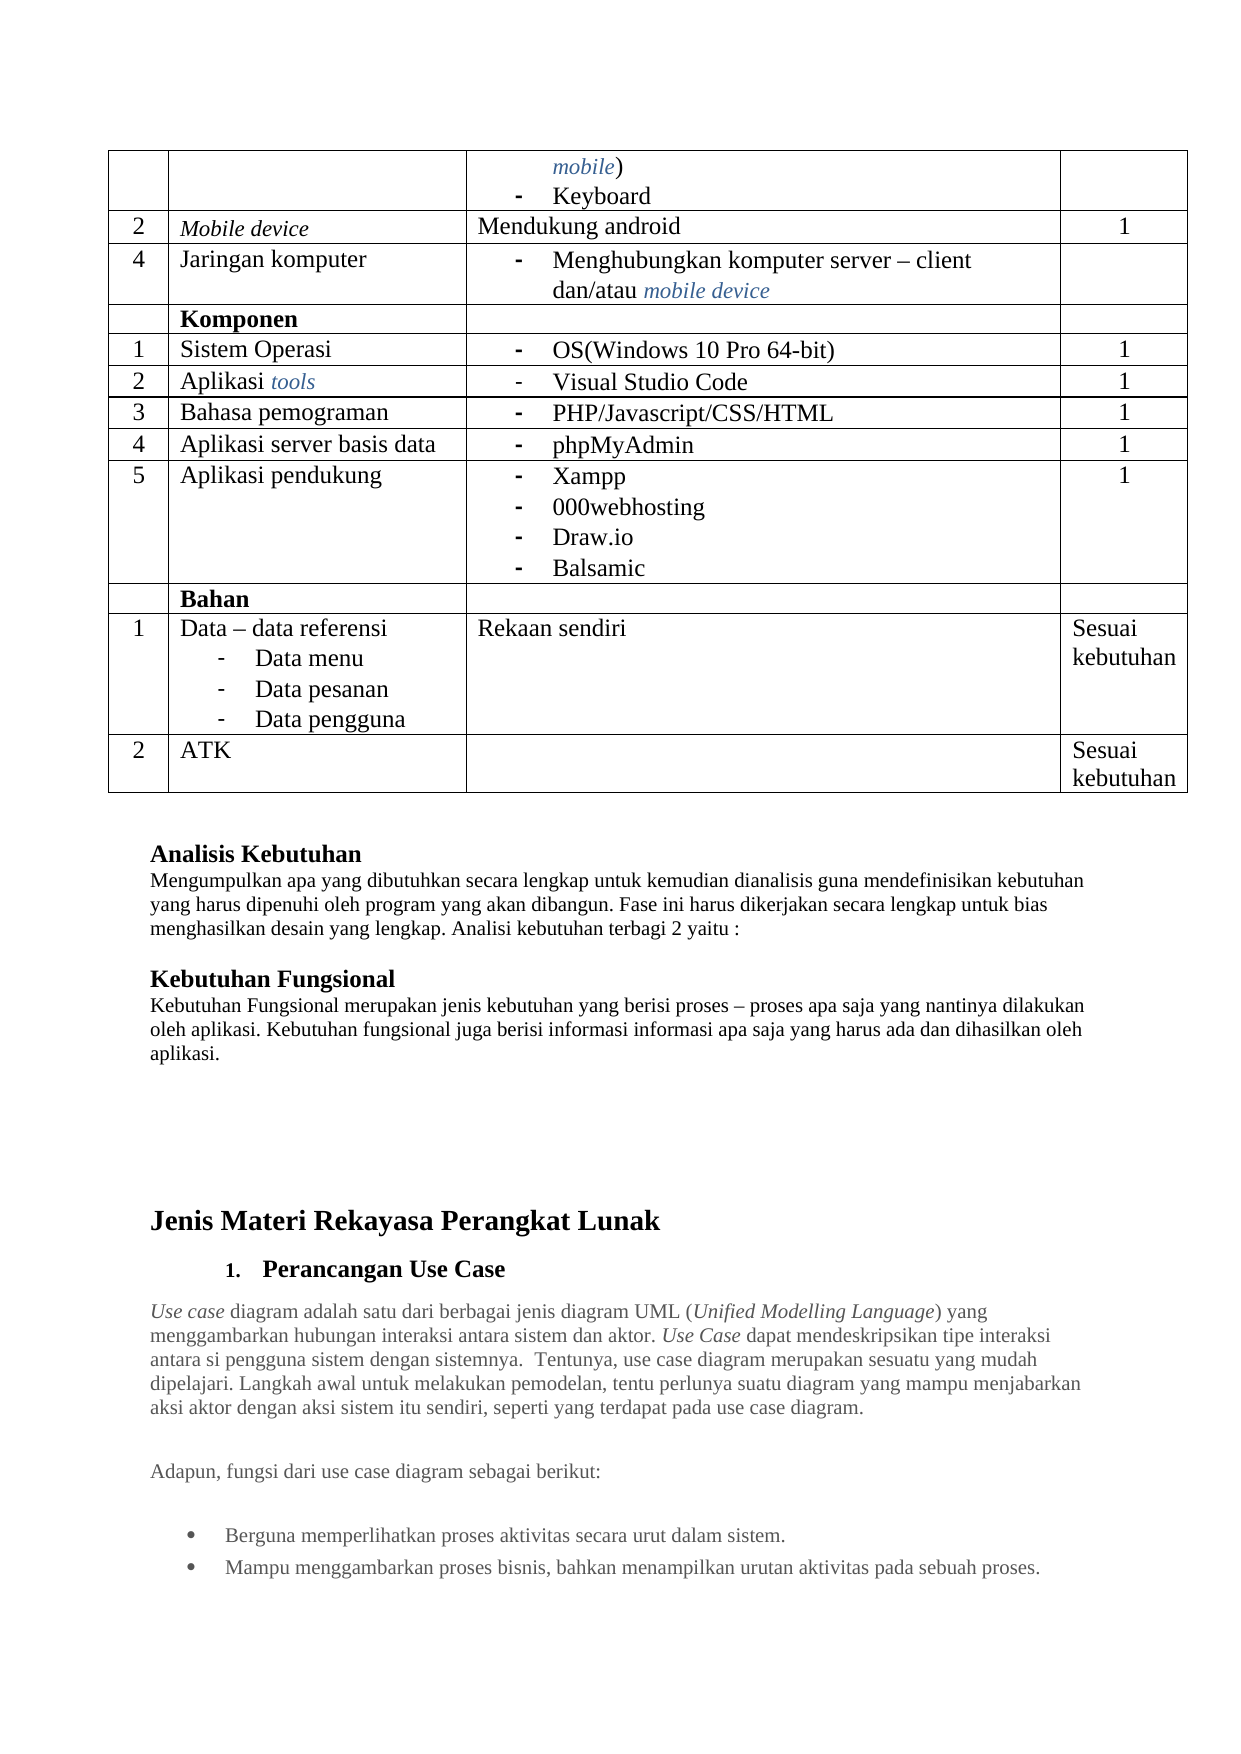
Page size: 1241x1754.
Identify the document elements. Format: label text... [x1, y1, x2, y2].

table_cell Menghubungkan komputer server – client dan/atau mobile device [467, 244, 1060, 303]
text Kebutuhan Fungsional [150, 964, 1090, 993]
table_cell 1 [1061, 461, 1187, 583]
table_cell Data – data referensi Data menu Data pesanan Data pengguna [169, 614, 466, 734]
table_cell 1 [1061, 334, 1187, 365]
table_cell Mobile device [169, 211, 466, 243]
list Mampu menggambarkan proses bisnis, bahkan menampilkan urutan aktivitas pada sebuah proses. [187, 1555, 1090, 1579]
table_cell [109, 584, 168, 612]
table_cell Komponen [169, 305, 466, 333]
table_cell [109, 305, 168, 333]
table_cell [467, 735, 1060, 792]
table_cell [169, 151, 466, 210]
list Berguna memperlihatkan proses aktivitas secara urut dalam sistem. [187, 1523, 1090, 1547]
text Adapun, fungsi dari use case diagram sebagai berikut: [150, 1459, 1090, 1483]
table_cell 5 [109, 461, 168, 583]
table_cell Aplikasi pendukung [169, 461, 466, 583]
table_cell Bahasa pemograman [169, 398, 466, 428]
table_cell 1 [109, 614, 168, 734]
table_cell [467, 151, 1060, 210]
table_cell Rekaan sendiri [467, 614, 1060, 734]
table_cell [1061, 244, 1187, 303]
table_cell Xampp 000webhosting Draw.io Balsamic [467, 461, 1060, 583]
table_cell PHP/Javascript/CSS/HTML [467, 398, 1060, 428]
text Use case diagram adalah satu dari berbagai jenis diagram UML (Unified Modelling Language) yang menggambarkan hubungan interaksi antara sistem dan aktor. Use Case dapat mendeskripsikan tipe interaksi antara si pengguna sistem dengan sistemnya. Tentunya, use case diagram merupakan sesuatu yang mudah dipelajari. Langkah awal untuk melakukan pemodelan, tentu perlunya suatu diagram yang mampu menjabarkan aksi aktor dengan aksi sistem itu sendiri, seperti yang terdapat pada use case diagram. [150, 1299, 1090, 1419]
table_cell Bahan [169, 584, 466, 612]
table_cell 1 [1061, 429, 1187, 459]
table_cell 4 [109, 429, 168, 459]
table_cell 4 [109, 244, 168, 303]
table_cell [467, 305, 1060, 333]
table_cell 1 [1061, 211, 1187, 243]
table_cell 1 [1061, 398, 1187, 428]
table_cell Aplikasi tools [169, 366, 466, 396]
table_cell Sesuai kebutuhan [1061, 614, 1187, 734]
table_cell 1 [1061, 366, 1187, 396]
table_cell Sesuai kebutuhan [1061, 735, 1187, 792]
table_cell [467, 584, 1060, 612]
table_cell 1 [109, 334, 168, 365]
table_cell Aplikasi server basis data [169, 429, 466, 459]
list Perancangan Use Case [225, 1254, 1090, 1282]
table_cell Jaringan komputer [169, 244, 466, 303]
table_cell 1 [109, 151, 168, 210]
text Mengumpulkan apa yang dibutuhkan secara lengkap untuk kemudian dianalisis guna mendefinisikan kebutuhan yang harus dipenuhi oleh program yang akan dibangun. Fase ini harus dikerjakan secara lengkap untuk bias menghasilkan desain yang lengkap. Analisi kebutuhan terbagi 2 yaitu : [150, 868, 1090, 940]
table_cell Sistem Operasi [169, 334, 466, 365]
table_cell Mendukung android [467, 211, 1060, 243]
table_cell 2 [109, 366, 168, 396]
table_cell phpMyAdmin [467, 429, 1060, 459]
table_cell [1061, 584, 1187, 612]
table_cell ATK [169, 735, 466, 792]
table_cell Visual Studio Code [467, 366, 1060, 396]
table_cell 3 [109, 398, 168, 428]
table_cell 1 [1061, 151, 1187, 210]
text Analisis Kebutuhan [150, 839, 1090, 868]
table_cell [1061, 305, 1187, 333]
text Kebutuhan Fungsional merupakan jenis kebutuhan yang berisi proses – proses apa saja yang nantinya dilakukan oleh aplikasi. Kebutuhan fungsional juga berisi informasi informasi apa saja yang harus ada dan dihasilkan oleh aplikasi. [150, 993, 1090, 1065]
table_cell 2 [109, 735, 168, 792]
table_cell 2 [109, 211, 168, 243]
text Jenis Materi Rekayasa Perangkat Lunak [150, 1203, 1090, 1237]
table_cell OS(Windows 10 Pro 64-bit) [467, 334, 1060, 365]
